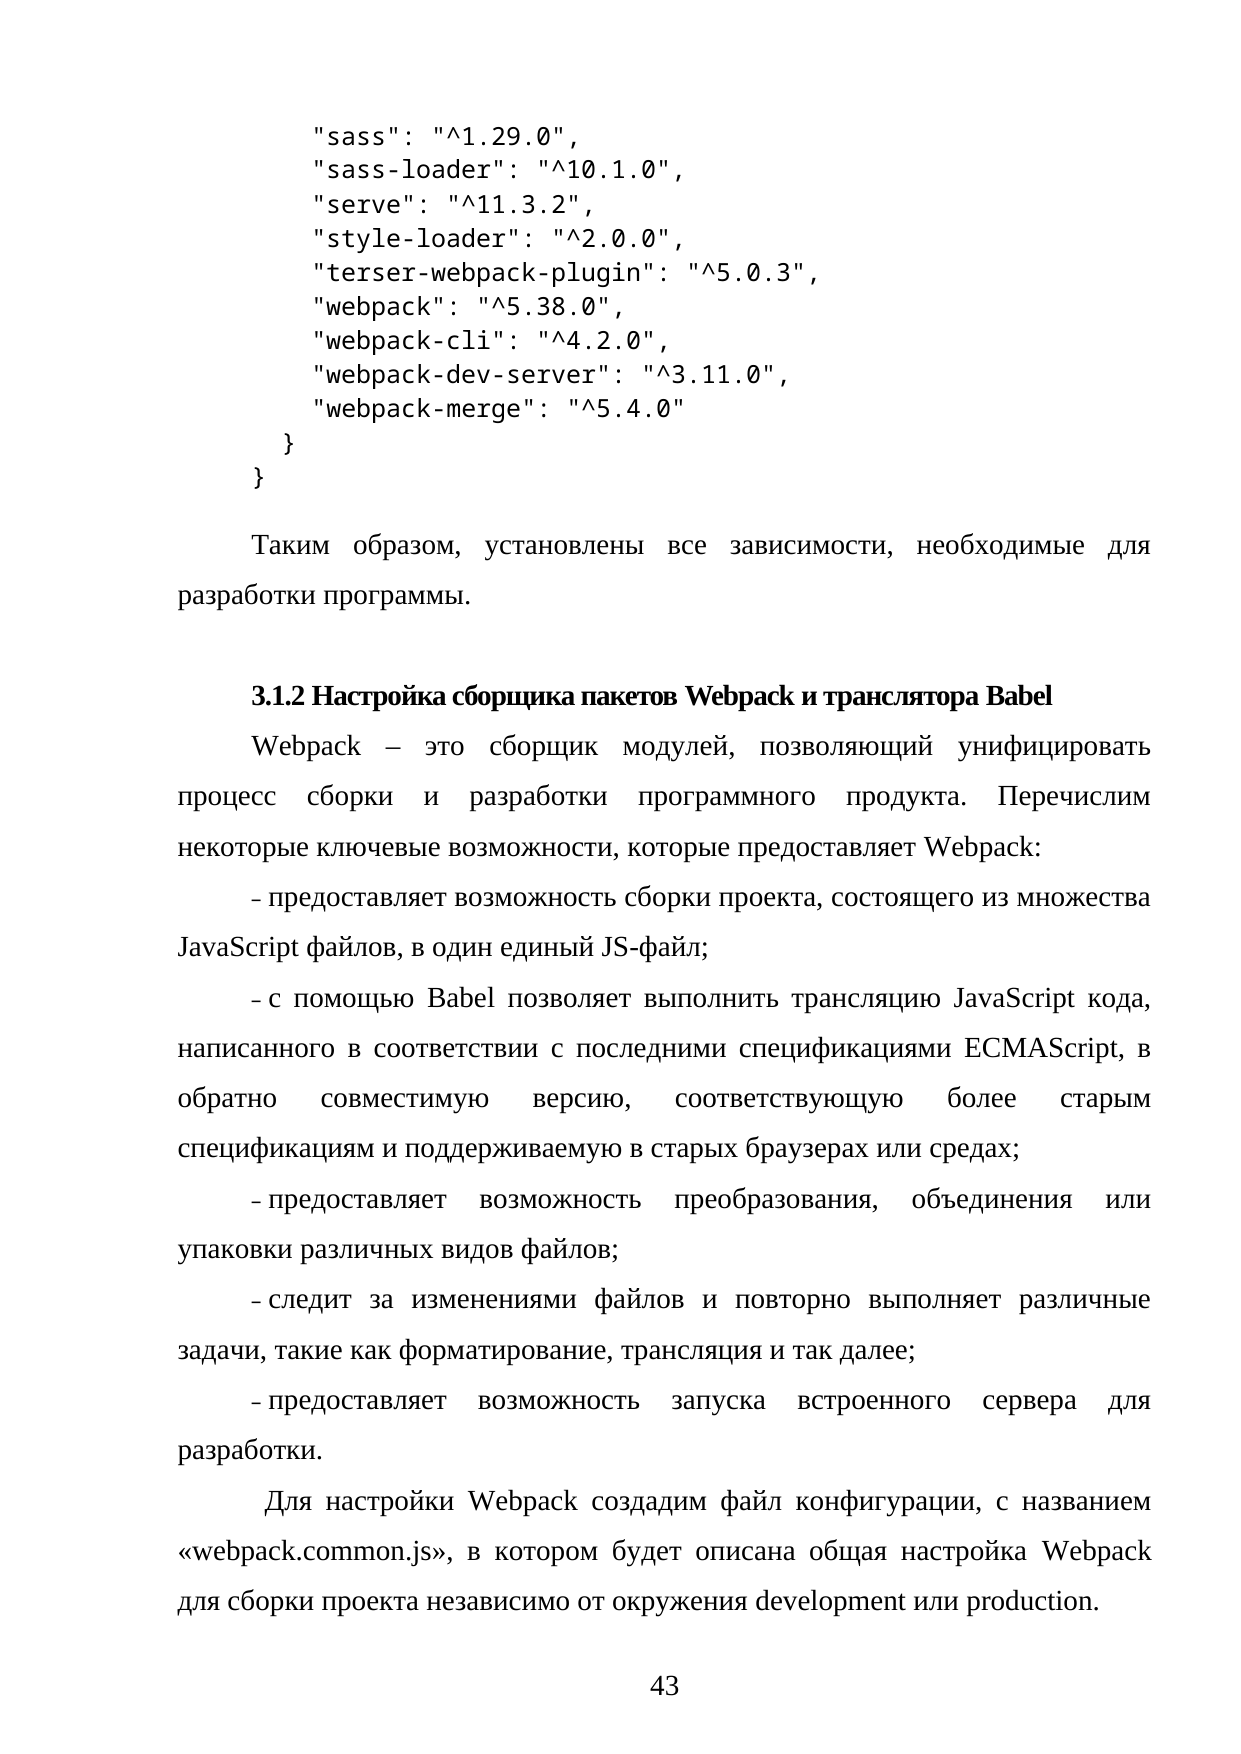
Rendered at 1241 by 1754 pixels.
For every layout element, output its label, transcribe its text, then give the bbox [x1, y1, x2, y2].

list предоставляет возможность преобразования, объединения или упаковки различных видов файлов; [177, 1181, 1152, 1265]
text Webpack – это сборщик модулей, позволяющий унифицировать процесс сборки и разработки программного продукта. Перечислим некоторые ключевые возможности, которые предоставляет Webpack: [177, 728, 1152, 862]
text Для настройки Webpack создадим файл конфигурации, с названием «webpack.common.js», в котором будет описана общая настройка Webpack для сборки проекта независимо от окружения development или production. [177, 1483, 1152, 1617]
list с помощью Babel позволяет выполнить трансляцию JavaScript кода, написанного в соответствии с последними спецификациями ECMAScript, в обратно совместимую версию, соответствующую более старым спецификациям и поддерживаемую в старых браузерах или средах; [177, 980, 1152, 1164]
text "terser-webpack-plugin": "^5.0.3", [177, 254, 1152, 288]
text "webpack-merge": "^5.4.0" [177, 391, 1152, 425]
text "webpack": "^5.38.0", [177, 288, 1152, 322]
text "style-loader": "^2.0.0", [177, 220, 1152, 254]
text "sass-loader": "^10.1.0", [177, 152, 1152, 186]
text Таким образом, установлены все зависимости, необходимые для разработки программы. [177, 527, 1152, 611]
title Настройка сборщика пакетов Webpack и транслятора Babel [177, 678, 1152, 711]
text "serve": "^11.3.2", [177, 186, 1152, 220]
list предоставляет возможность запуска встроенного сервера для разработки. [177, 1382, 1152, 1466]
list следит за изменениями файлов и повторно выполняет различные задачи, такие как форматирование, трансляция и так далее; [177, 1282, 1152, 1365]
text } [177, 459, 1152, 493]
list предоставляет возможность сборки проекта, состоящего из множества JavaScript файлов, в один единый JS-файл; [177, 879, 1152, 963]
text "sass": "^1.29.0", [177, 118, 1152, 152]
text "webpack-dev-server": "^3.11.0", [177, 357, 1152, 391]
text } [177, 425, 1152, 459]
text "webpack-cli": "^4.2.0", [177, 322, 1152, 357]
